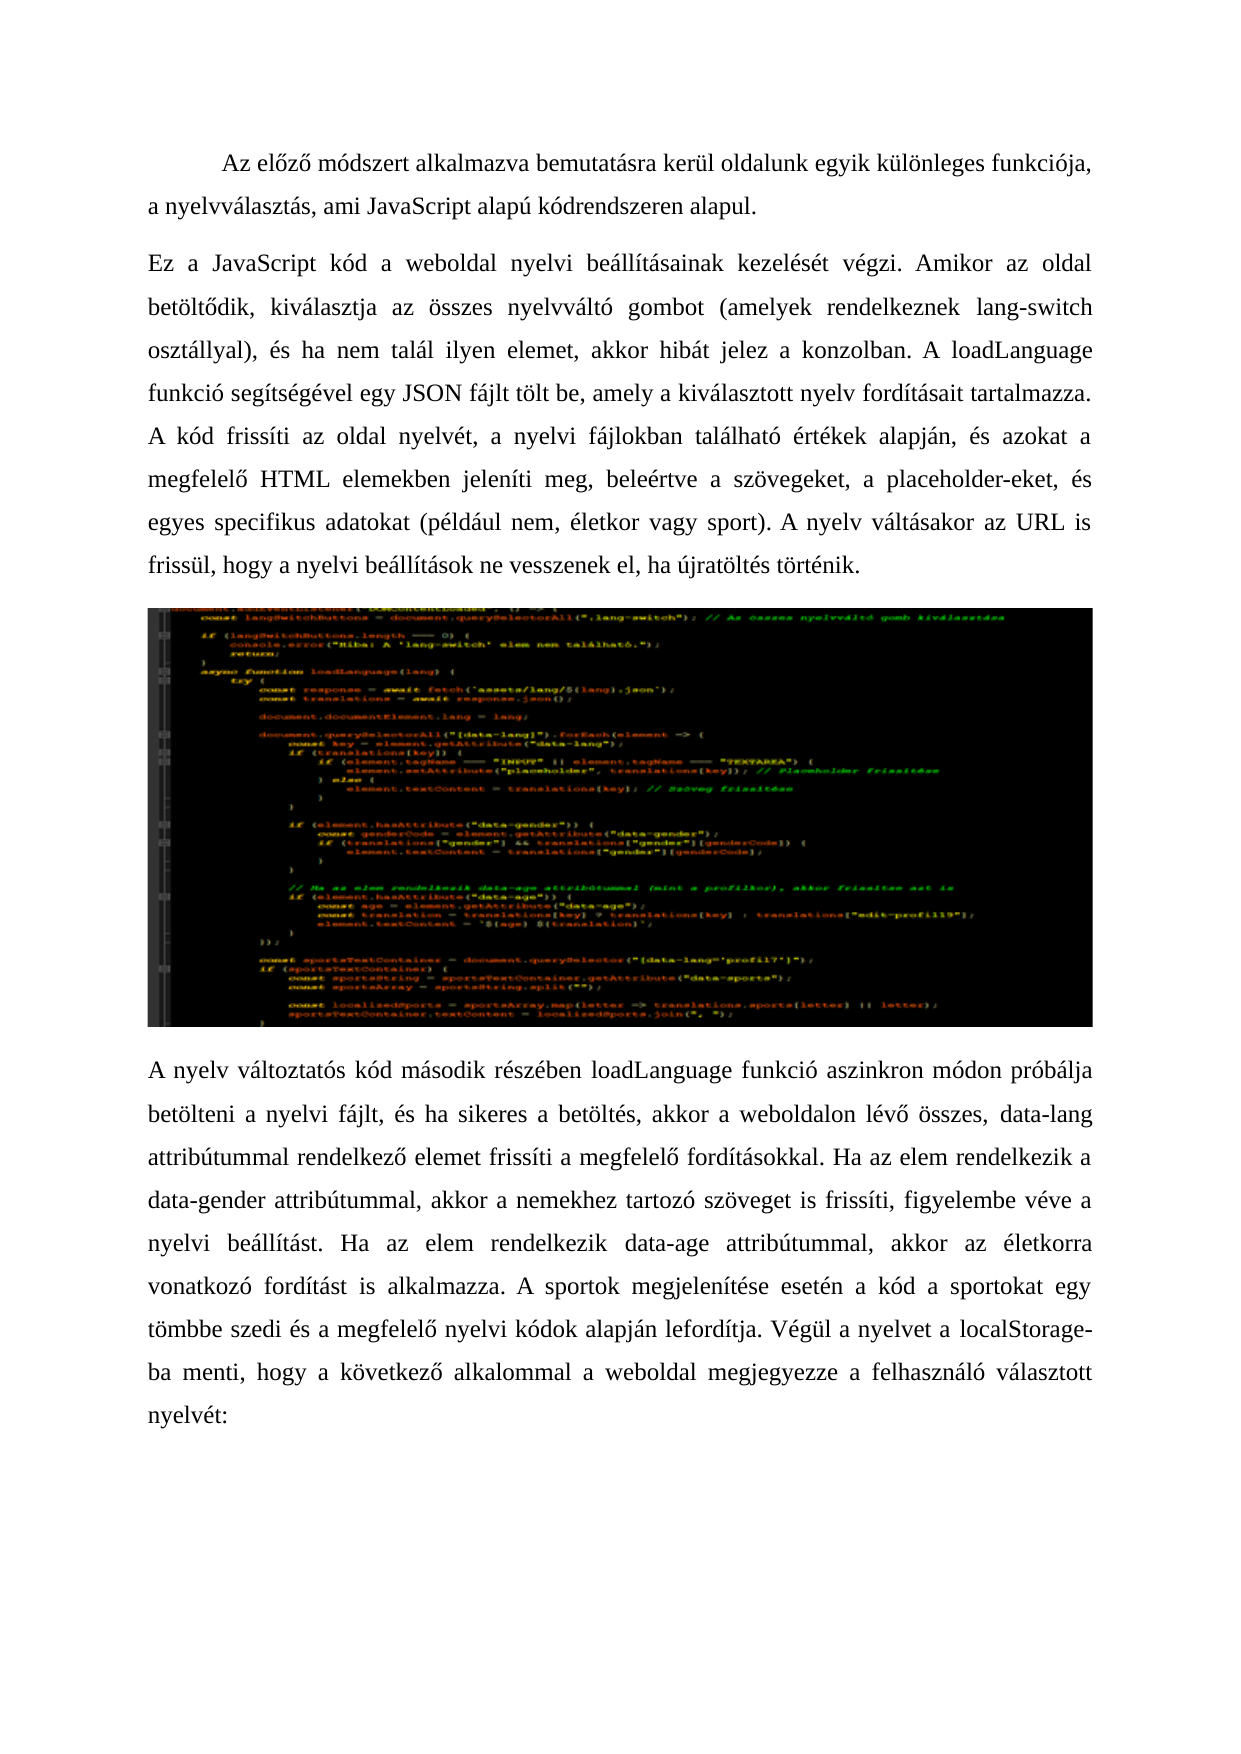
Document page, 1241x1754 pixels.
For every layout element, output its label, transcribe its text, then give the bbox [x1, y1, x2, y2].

text A nyelv változtatós kód második részében loadLanguage funkció aszinkron módon próbálja betölteni a nyelvi fájlt, és ha sikeres a betöltés, akkor a weboldalon lévő összes, data-lang attribútummal rendelkező elemet frissíti a megfelelő fordításokkal. Ha az elem rendelkezik a data-gender attribútummal, akkor a nemekhez tartozó szöveget is frissíti, figyelembe véve a nyelvi beállítást. Ha az elem rendelkezik data-age attribútummal, akkor az életkorra vonatkozó fordítást is alkalmazza. A sportok megjelenítése esetén a kód a sportokat egy tömbbe szedi és a megfelelő nyelvi kódok alapján lefordítja. Végül a nyelvet a localStorage-ba menti, hogy a következő alkalommal a weboldal megjegyezze a felhasználó választott nyelvét: [148, 1056, 1093, 1429]
text Ez a JavaScript kód a weboldal nyelvi beállításainak kezelését végzi. Amikor az oldal betöltődik, kiválasztja az összes nyelvváltó gombot (amelyek rendelkeznek lang-switch osztállyal), és ha nem talál ilyen elemet, akkor hibát jelez a konzolban. A loadLanguage funkció segítségével egy JSON fájlt tölt be, amely a kiválasztott nyelv fordításait tartalmazza. A kód frissíti az oldal nyelvét, a nyelvi fájlokban található értékek alapján, és azokat a megfelelő HTML elemekben jeleníti meg, beleértve a szövegeket, a placeholder-eket, és egyes specifikus adatokat (például nem, életkor vagy sport). A nyelv váltásakor az URL is frissül, hogy a nyelvi beállítások ne vesszenek el, ha újratöltés történik. [148, 248, 1093, 579]
picture [147, 608, 1093, 1027]
text Az előző módszert alkalmazva bemutatásra kerül oldalunk egyik különleges funkciója, a nyelvválasztás, ami JavaScript alapú kódrendszeren alapul. [148, 148, 1093, 219]
